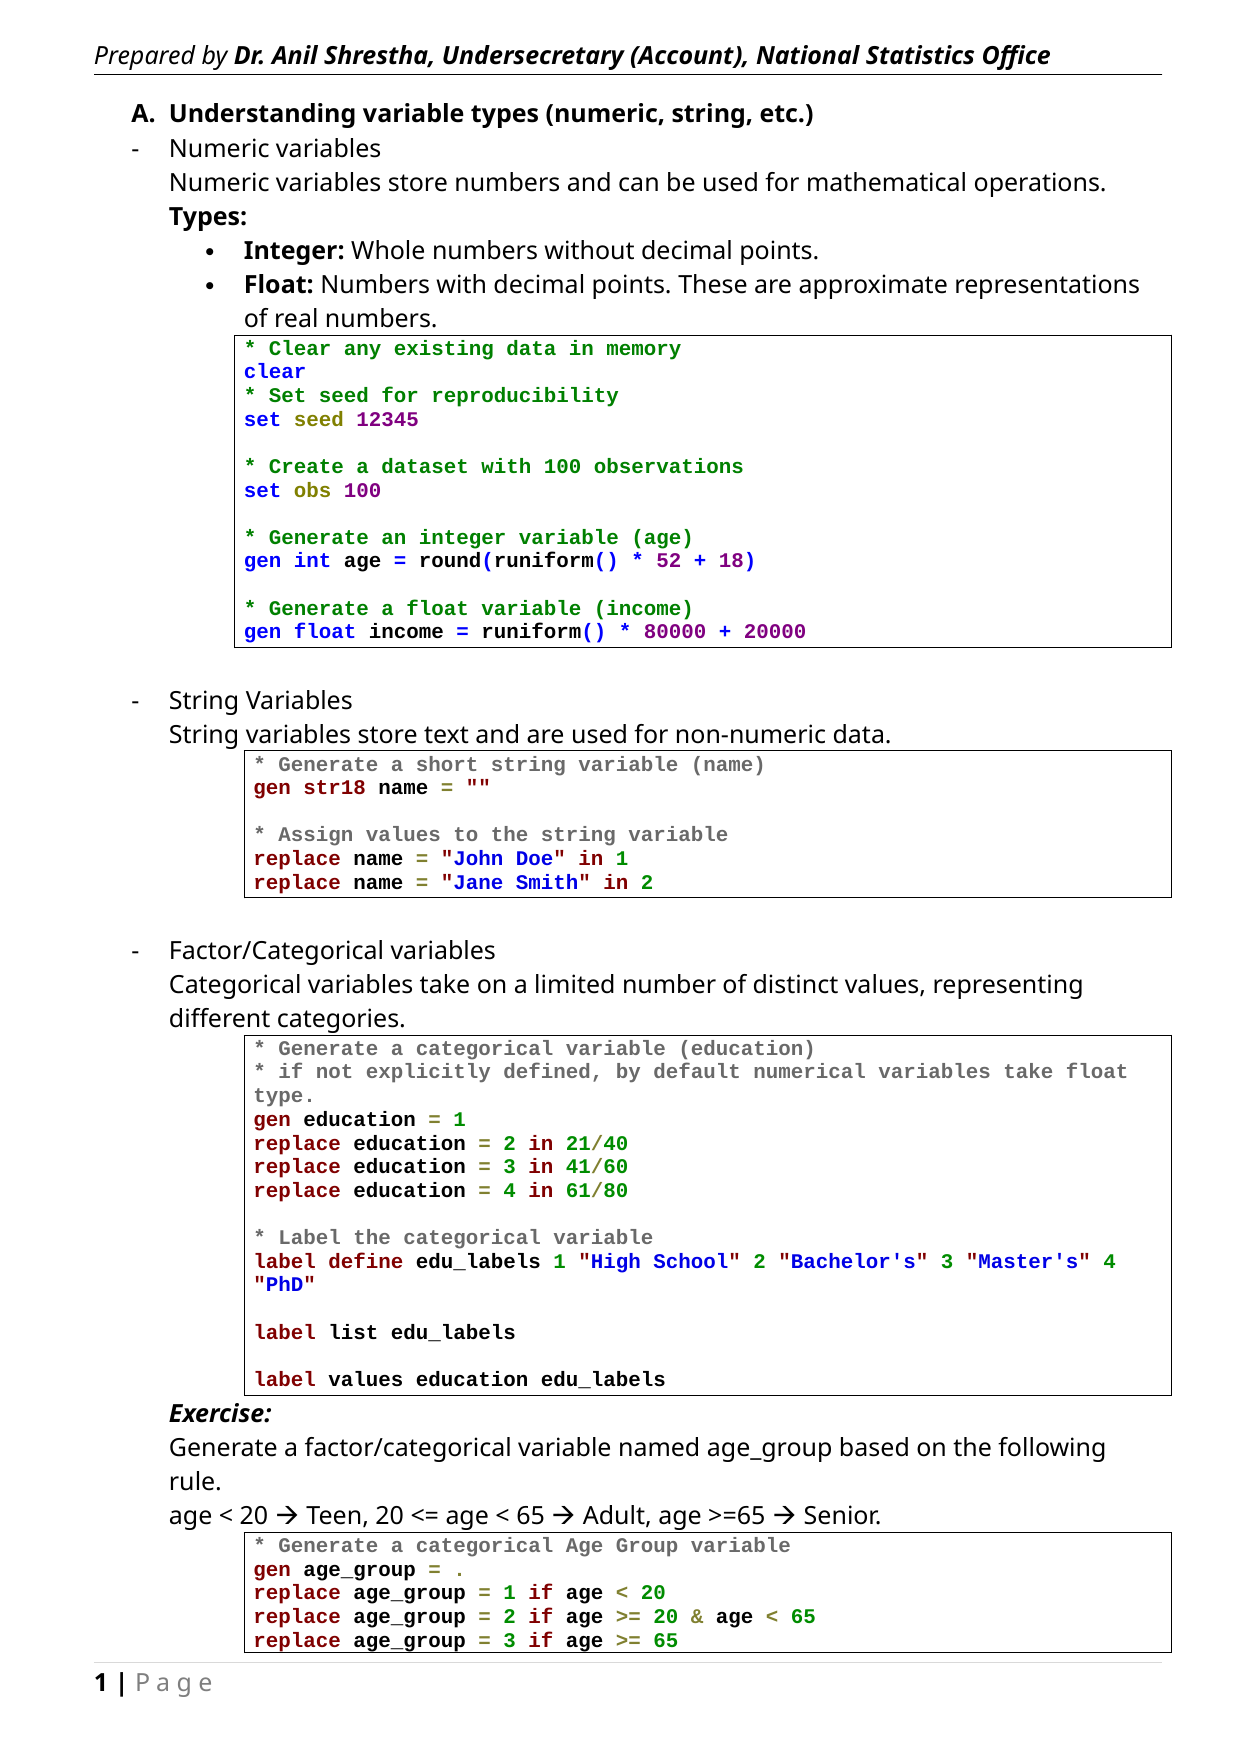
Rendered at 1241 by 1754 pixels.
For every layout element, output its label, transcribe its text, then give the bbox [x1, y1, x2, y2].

text String variables store text and are used for non-numeric data. [94, 716, 1162, 750]
text replace name = "John Doe" in 1 [245, 845, 1171, 869]
text replace age_group = 2 if age >= 20 & age < 65 [245, 1603, 1171, 1627]
list String Variables [131, 682, 1162, 716]
list Numeric variables [131, 130, 1162, 164]
text replace education = 3 in 41/60 [245, 1153, 1171, 1177]
text label define edu_labels 1 "High School" 2 "Bachelor's" 3 "Master's" 4 "PhD" [245, 1248, 1171, 1295]
text * Generate a categorical variable (education) [245, 1036, 1171, 1058]
list Understanding variable types (numeric, string, etc.) [131, 96, 1162, 130]
text replace name = "Jane Smith" in 2 [245, 869, 1171, 897]
text * Generate a float variable (income) [235, 595, 1171, 618]
text * Set seed for reproducibility [235, 382, 1171, 406]
text set obs 100 [235, 476, 1171, 500]
text * if not explicitly defined, by default numerical variables take float type. [245, 1058, 1171, 1106]
text * Assign values to the string variable [245, 821, 1171, 845]
text replace education = 2 in 21/40 [245, 1129, 1171, 1153]
text Numeric variables store numbers and can be used for mathematical operations. [169, 164, 1162, 198]
list Factor/Categorical variables [131, 933, 1162, 967]
text * Create a dataset with 100 observations [235, 453, 1171, 476]
text gen education = 1 [245, 1106, 1171, 1129]
text Categorical variables take on a limited number of distinct values, representing different categories. [169, 967, 1162, 1035]
text Generate a factor/categorical variable named age_group based on the following rule. [169, 1430, 1162, 1498]
text * Generate a short string variable (name) [245, 751, 1171, 774]
text gen age_group = . [245, 1556, 1171, 1579]
text gen float income = runiform() * 80000 + 20000 [235, 618, 1171, 647]
text label values education edu_labels [245, 1366, 1171, 1395]
text replace age_group = 1 if age < 20 [245, 1579, 1171, 1603]
text Exercise: [169, 1396, 1162, 1430]
text * Clear any existing data in memory [235, 336, 1171, 358]
text Types: [169, 198, 1162, 232]
list Float: Numbers with decimal points. These are approximate representations of real numbers. [206, 266, 1162, 334]
text age < 20 Teen, 20 <= age < 65 Adult, age >=65 Senior. [169, 1498, 1162, 1532]
list Integer: Whole numbers without decimal points. [206, 232, 1162, 266]
text clear [235, 358, 1171, 382]
text set seed 12345 [235, 406, 1171, 429]
text * Generate a categorical Age Group variable [245, 1533, 1171, 1556]
text * Generate an integer variable (age) [235, 524, 1171, 547]
text replace education = 4 in 61/80 [245, 1177, 1171, 1200]
text * Label the categorical variable [245, 1224, 1171, 1248]
text label list edu_labels [245, 1318, 1171, 1342]
text gen int age = round(runiform() * 52 + 18) [235, 547, 1171, 571]
text gen str18 name = "" [245, 774, 1171, 798]
text replace age_group = 3 if age >= 65 [245, 1627, 1171, 1652]
